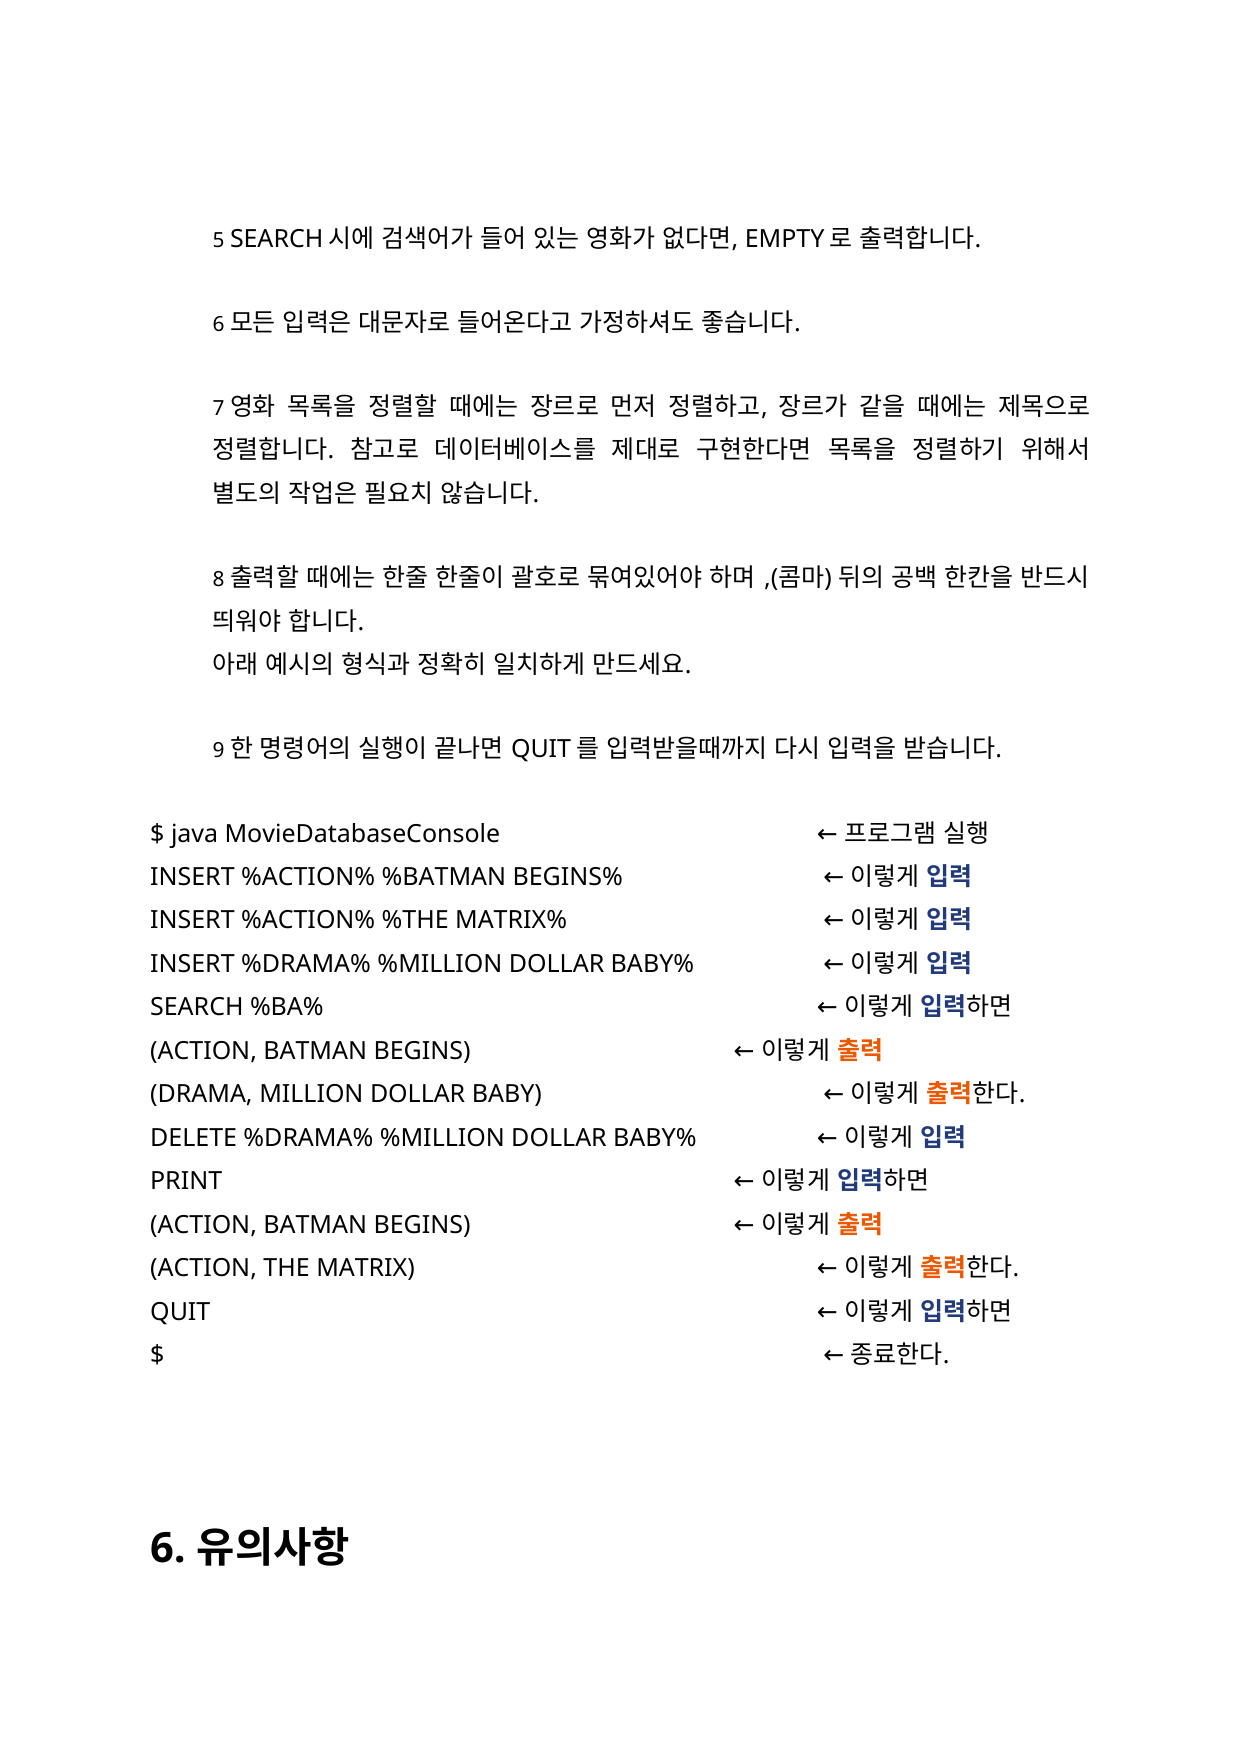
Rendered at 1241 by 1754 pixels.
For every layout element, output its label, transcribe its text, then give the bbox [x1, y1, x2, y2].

list SEARCH시에 검색어가 들어 있는 영화가 없다면, EMPTY로 출력합니다. [212, 218, 1090, 254]
list 출력할 때에는 한줄 한줄이 괄호로 묶여있어야 하며 ,(콤마) 뒤의 공백 한칸을 반드시 띄워야 합니다. 아래 예시의 형식과 정확히 일치하게 만드세요. [212, 558, 1090, 681]
text (ACTION, THE MATRIX) ← 이렇게 출력한다. [150, 1247, 1090, 1284]
text (ACTION, BATMAN BEGINS) ← 이렇게 출력 [150, 1030, 1090, 1067]
text QUIT ← 이렇게 입력하면 [150, 1291, 1090, 1327]
text (DRAMA, MILLION DOLLAR BABY) ← 이렇게 출력한다. [150, 1074, 1090, 1110]
text INSERT %ACTION% %BATMAN BEGINS% ← 이렇게 입력 [150, 857, 1090, 893]
list 영화 목록을 정렬할 때에는 장르로 먼저 정렬하고, 장르가 같을 때에는 제목으로 정렬합니다. 참고로 데이터베이스를 제대로 구현한다면 목록을 정렬하기 위해서 별도의 작업은 필요치 않습니다. [212, 387, 1090, 510]
text $ java MovieDatabaseConsole ← 프로그램 실행 [150, 813, 1090, 849]
text DELETE %DRAMA% %MILLION DOLLAR BABY% ← 이렇게 입력 [150, 1117, 1090, 1153]
text (ACTION, BATMAN BEGINS) ← 이렇게 출력 [150, 1204, 1090, 1240]
text PRINT ← 이렇게 입력하면 [150, 1161, 1090, 1197]
text INSERT %DRAMA% %MILLION DOLLAR BABY% ← 이렇게 입력 [150, 943, 1090, 980]
text 6. 유의사항 [150, 1514, 1090, 1574]
text SEARCH %BA% ← 이렇게 입력하면 [150, 987, 1090, 1023]
list 한 명령어의 실행이 끝나면 QUIT를 입력받을때까지 다시 입력을 받습니다. [212, 729, 1090, 765]
text $ ← 종료한다. [150, 1334, 1090, 1371]
list 모든 입력은 대문자로 들어온다고 가정하셔도 좋습니다. [212, 302, 1090, 338]
text INSERT %ACTION% %THE MATRIX% ← 이렇게 입력 [150, 900, 1090, 936]
